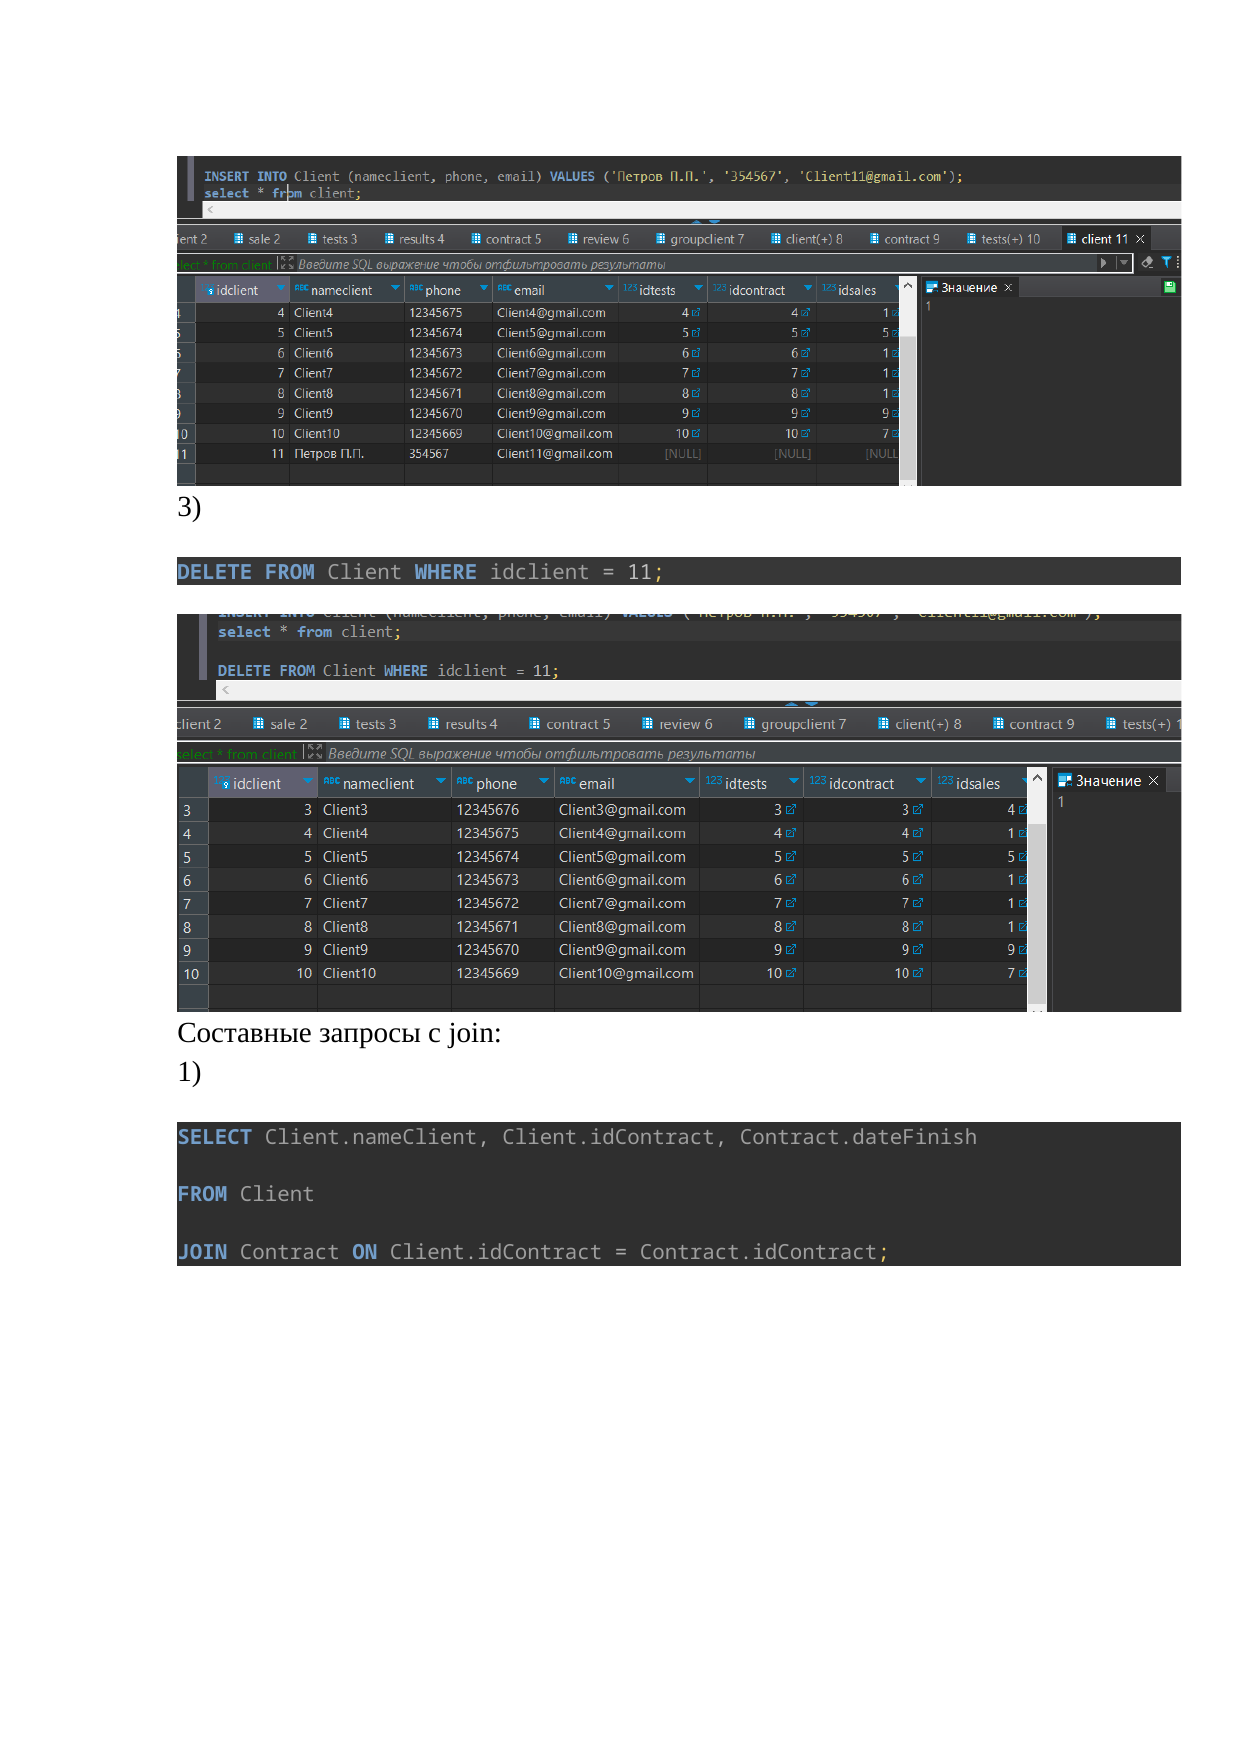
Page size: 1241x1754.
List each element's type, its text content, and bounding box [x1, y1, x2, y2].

text Составные запросы с join: [177, 1016, 1181, 1049]
text DELETE FROM Client WHERE idclient = 11; [177, 557, 1181, 585]
text FROM Client [177, 1179, 1181, 1208]
text JOIN Contract ON Client.idContract = Contract.idContract; [177, 1237, 1181, 1266]
text SELECT Client.nameClient, Client.idContract, Contract.dateFinish [177, 1122, 1181, 1150]
picture [177, 614, 1182, 1012]
picture [177, 156, 1182, 486]
text 1) [177, 1054, 1181, 1088]
text 3) [177, 489, 1181, 523]
